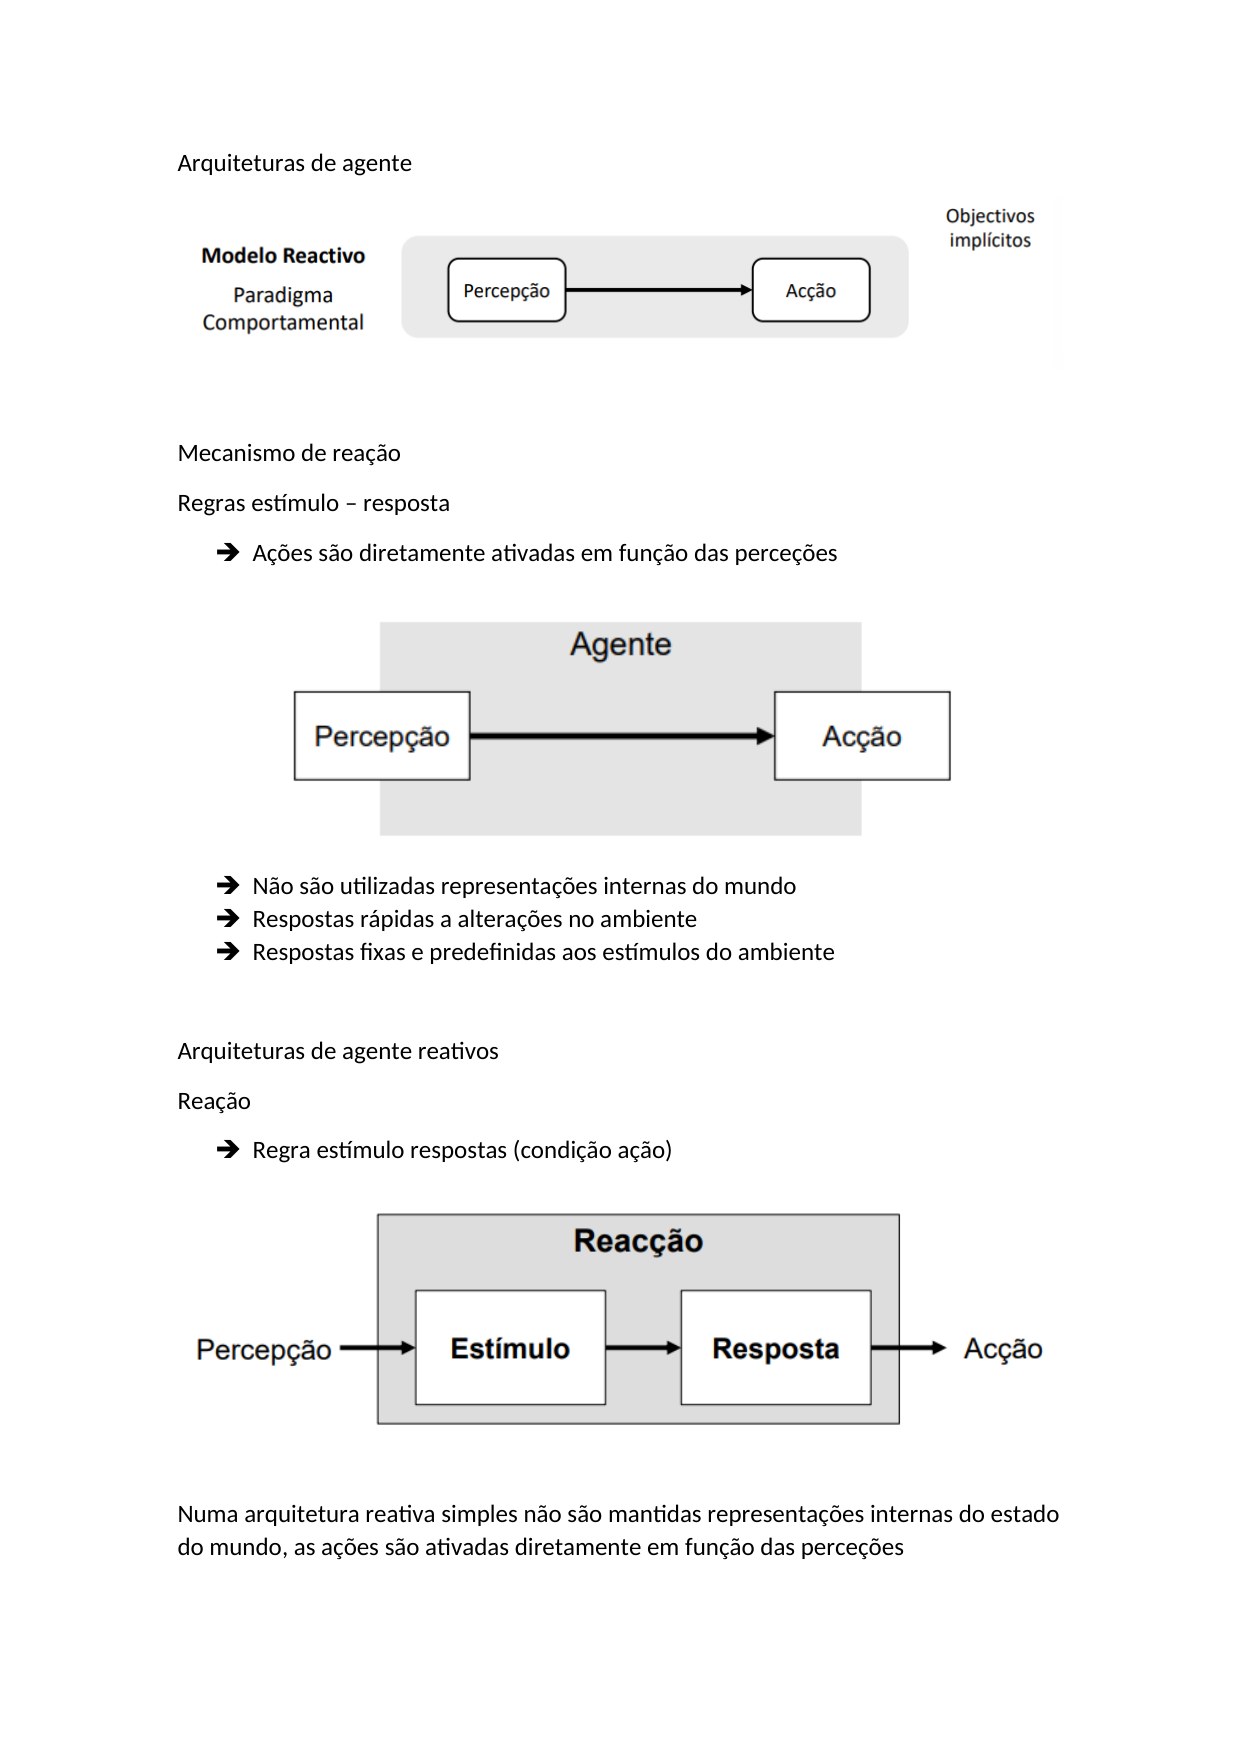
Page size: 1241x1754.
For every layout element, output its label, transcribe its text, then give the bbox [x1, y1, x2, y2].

text Mecanismo de reação [177, 438, 1063, 468]
list Respostas rápidas a alterações no ambiente [215, 903, 1063, 934]
list Não são utilizadas representações internas do mundo [215, 870, 1063, 901]
picture [177, 1184, 1063, 1480]
text Arquiteturas de agente reativos [177, 1035, 1063, 1066]
text Arquiteturas de agente [177, 148, 1063, 178]
text Reação [177, 1085, 1063, 1115]
picture [252, 569, 987, 869]
picture [177, 197, 1063, 370]
list Regra estímulo respostas (condição ação) [215, 1134, 1063, 1165]
list Ações são diretamente ativadas em função das perceções [215, 537, 1063, 567]
text Numa arquitetura reativa simples não são mantidas representações internas do estado do mundo, as ações são ativadas diretamente em função das perceções [177, 1499, 1063, 1562]
list Respostas fixas e predefinidas aos estímulos do ambiente [215, 936, 1063, 967]
text Regras estímulo – resposta [177, 487, 1063, 518]
